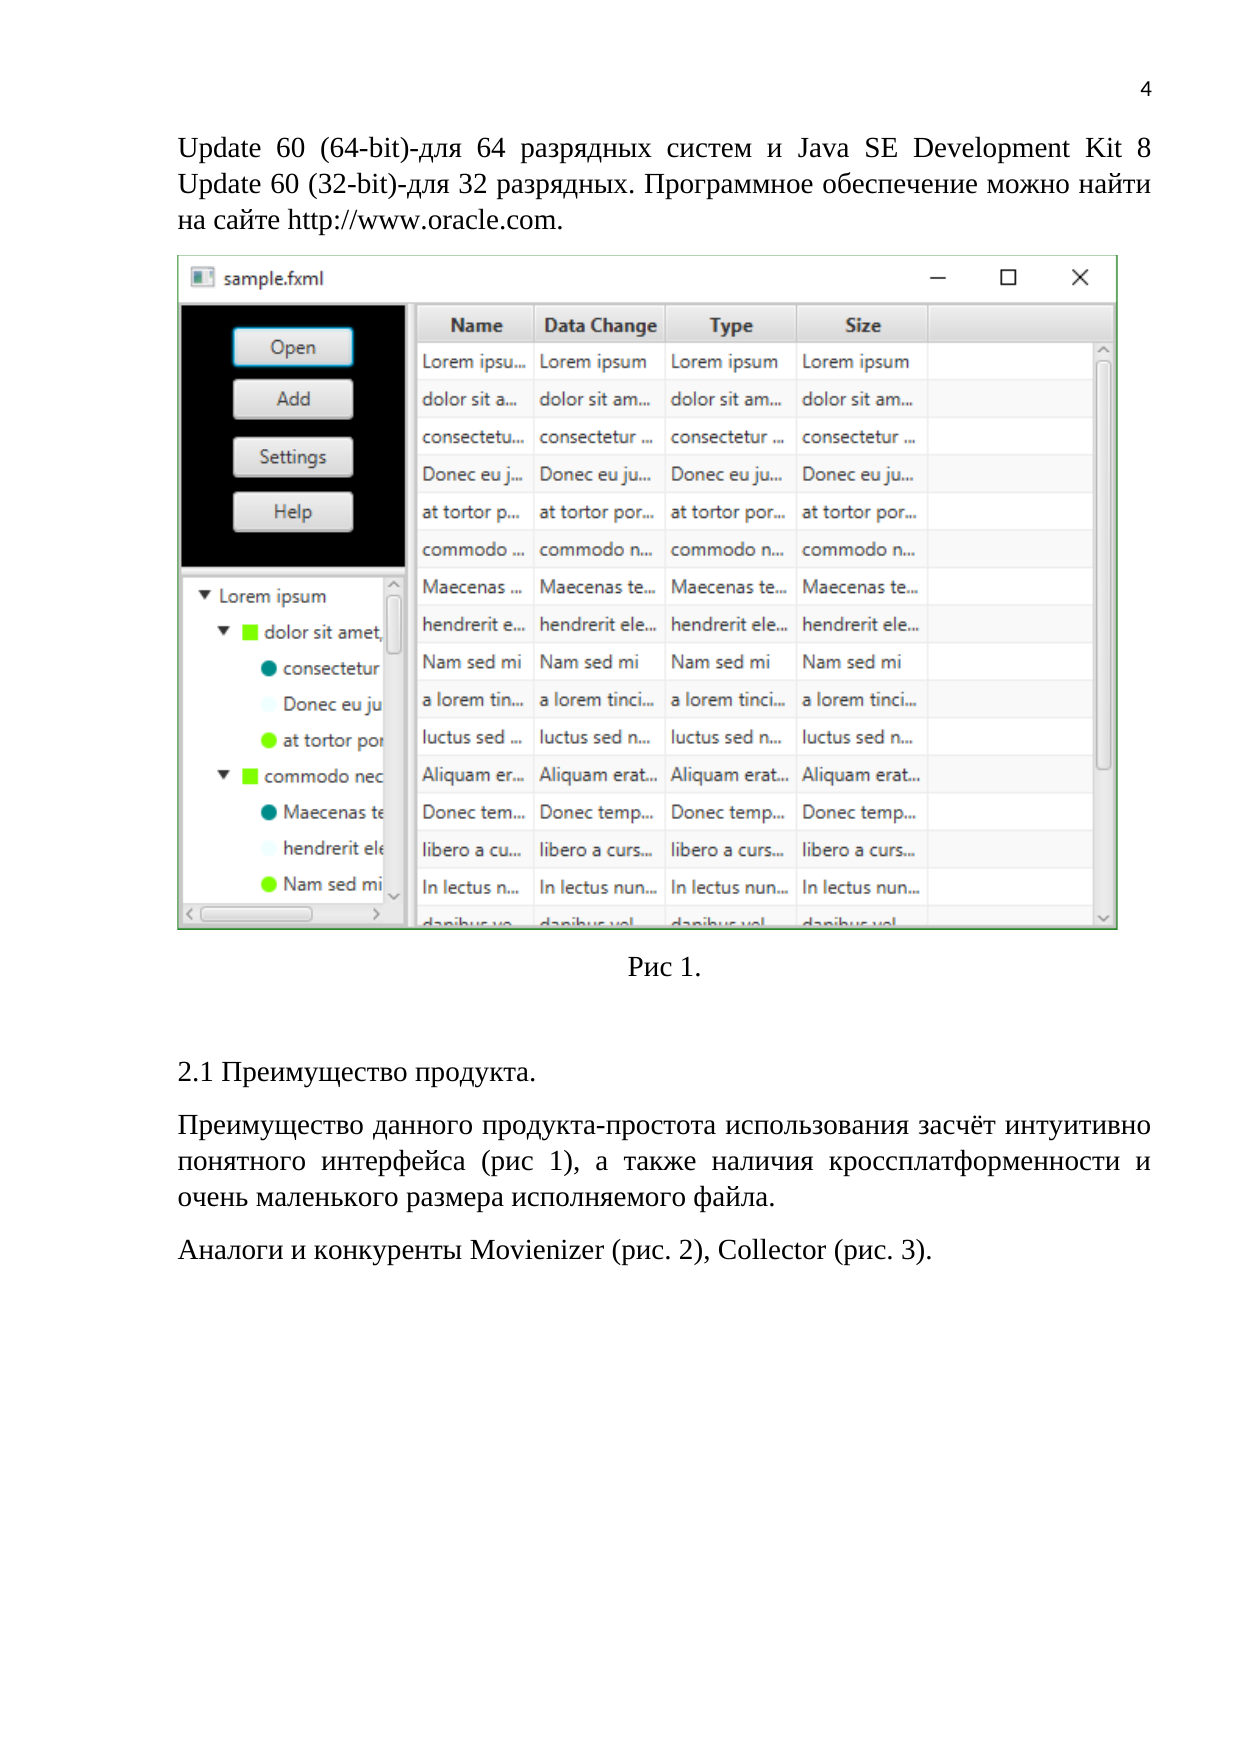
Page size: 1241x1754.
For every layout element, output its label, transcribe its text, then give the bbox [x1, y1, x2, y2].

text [177, 130, 1152, 236]
text Аналоги и конкуренты Movienizer (рис. 2), Collector (рис. 3). [177, 1232, 1152, 1266]
picture [177, 255, 1118, 930]
text Рис 1. [177, 949, 1152, 982]
text Преимущество данного продукта-простота использования засчёт интуитивно понятного интерфейса (рис 1), а также наличия кроссплатформенности и очень маленького размера исполняемого файла. [177, 1107, 1152, 1213]
text 2.1 Преимущество продукта. [177, 1054, 1152, 1088]
